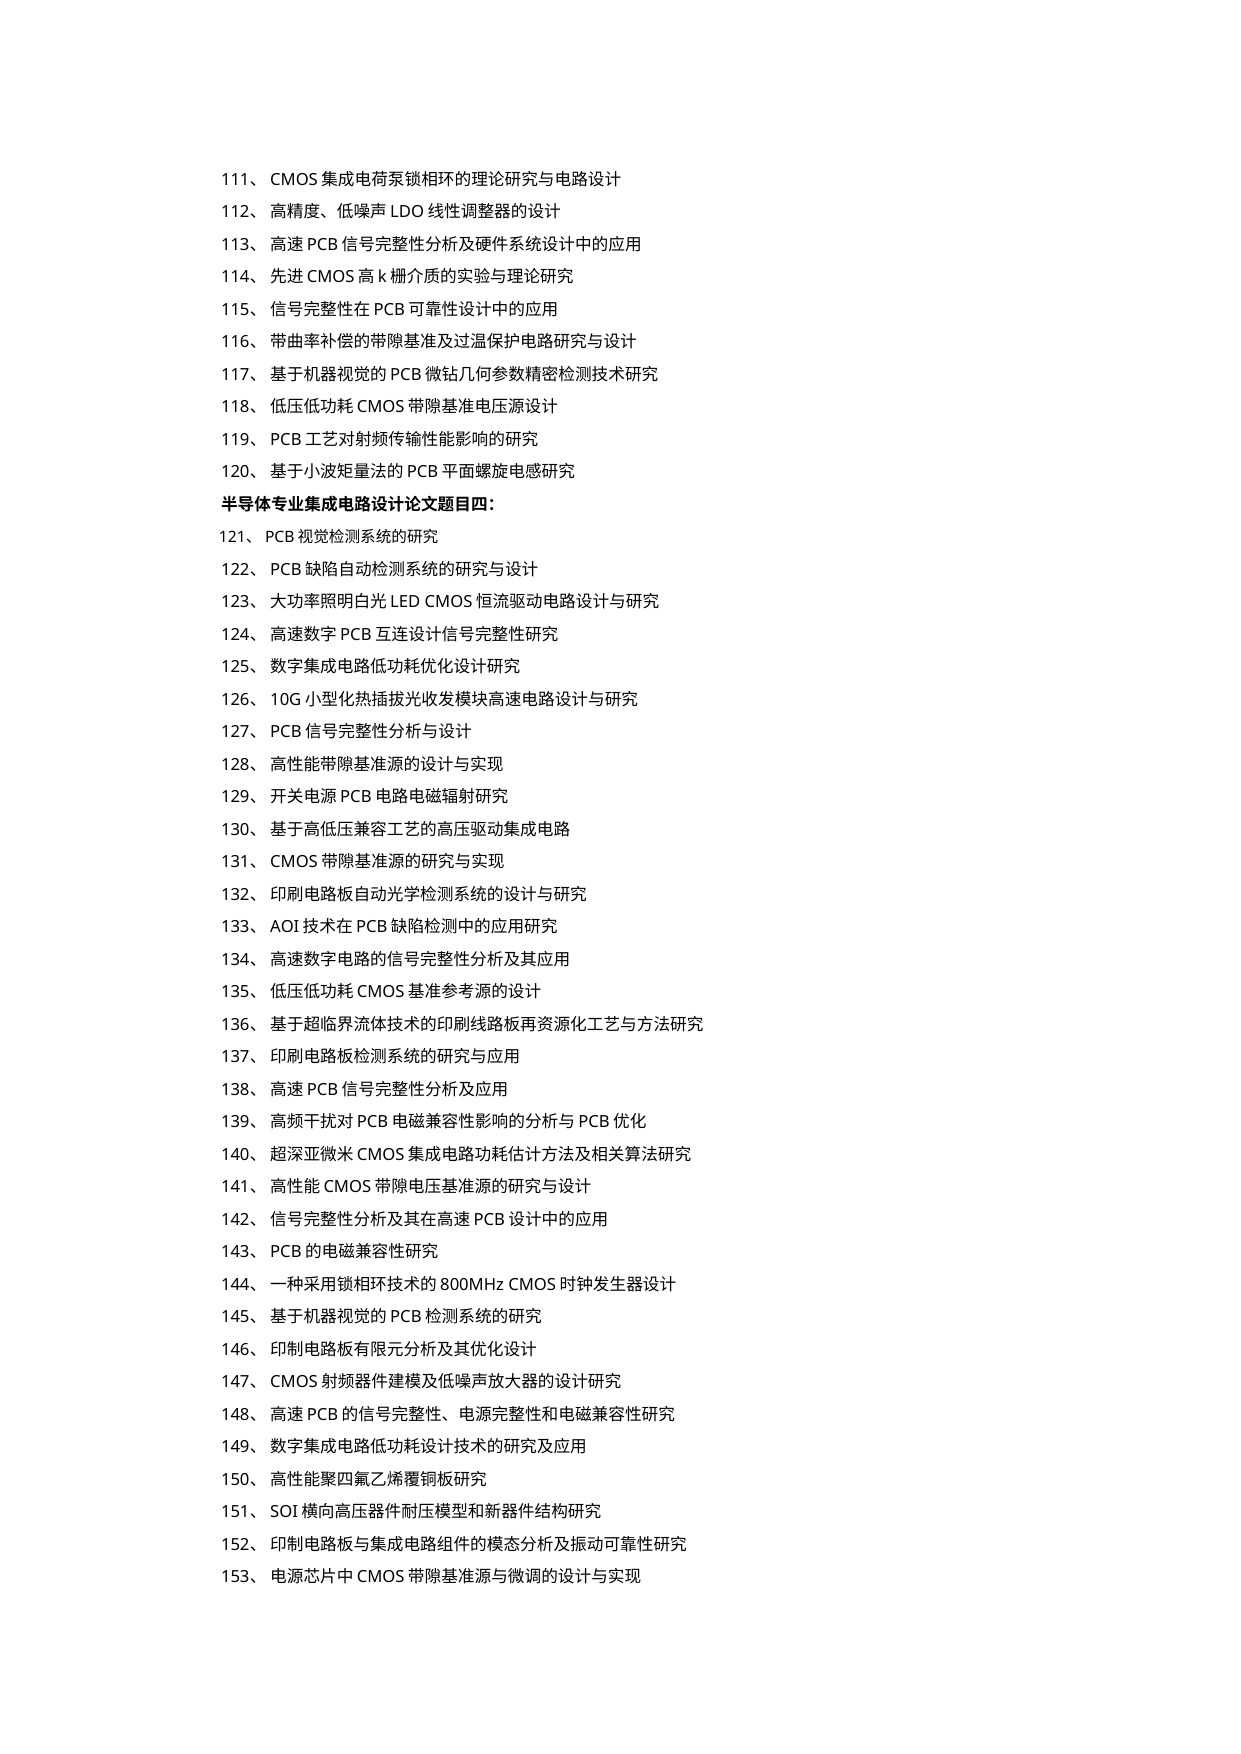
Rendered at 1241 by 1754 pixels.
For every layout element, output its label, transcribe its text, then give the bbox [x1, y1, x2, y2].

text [187, 162, 1053, 487]
text 半导体专业集成电路设计论文题目四： [187, 487, 1053, 519]
text 121、 PCB视觉检测系统的研究 [187, 519, 1053, 552]
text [187, 552, 1053, 1592]
